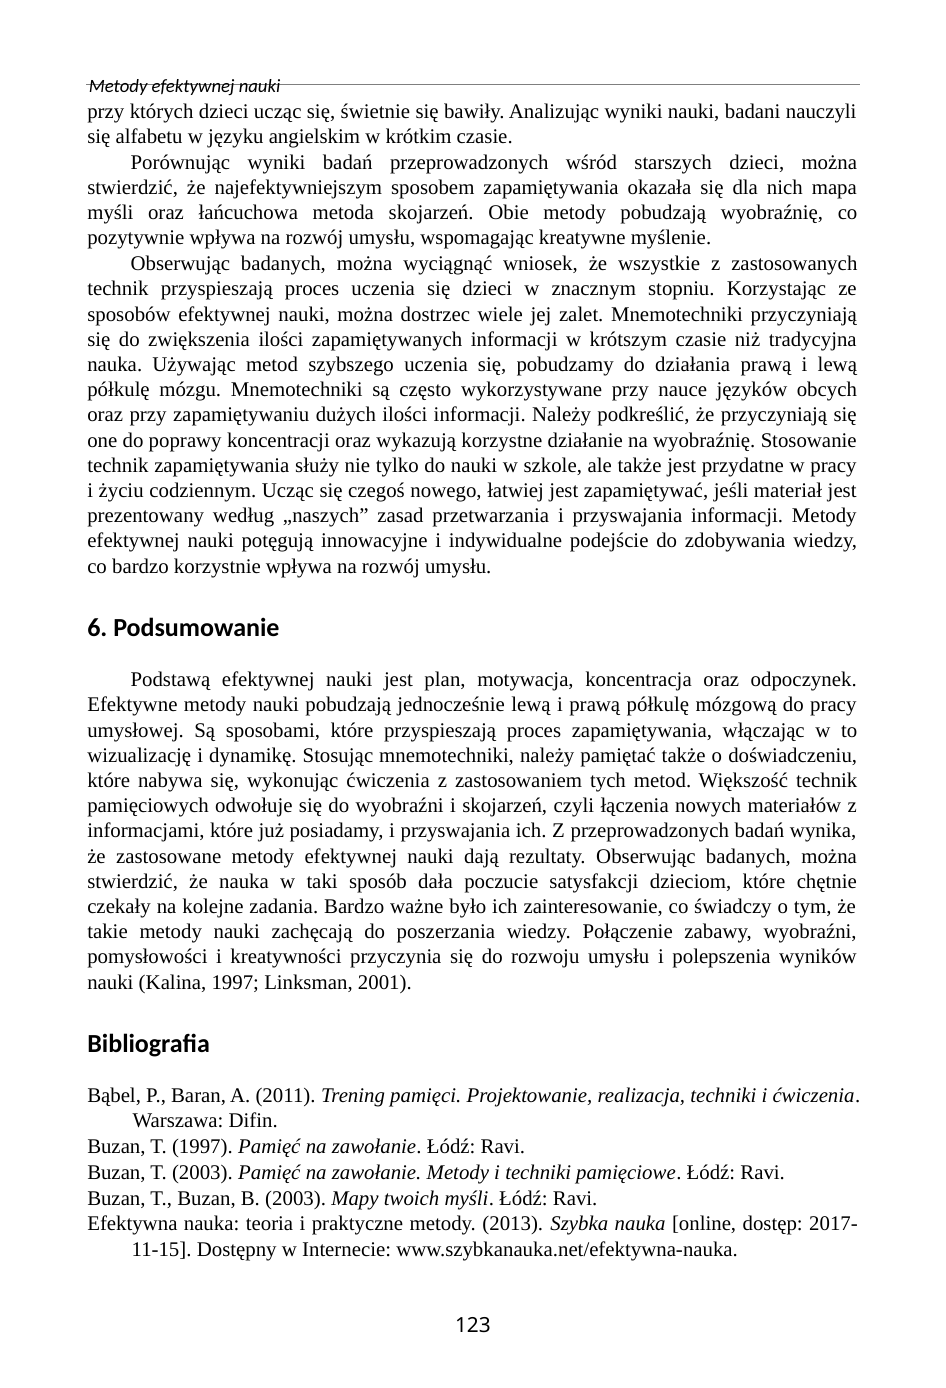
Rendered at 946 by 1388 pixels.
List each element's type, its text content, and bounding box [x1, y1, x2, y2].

text Porównując wyniki badań przeprowadzonych wśród starszych dzieci, można stwierdzić, że najefektywniejszym sposobem zapamiętywania okazała się dla nich mapa myśli oraz łańcuchowa metoda skojarzeń. Obie metody pobudzają wyobraźnię, co pozytywnie wpływa na rozwój umysłu, wspomagając kreatywne myślenie. [87, 150, 858, 249]
text Podstawą efektywnej nauki jest plan, motywacja, koncentracja oraz odpoczynek. Efektywne metody nauki pobudzają jednocześnie lewą i prawą półkulę mózgową do pracy umysłowej. Są sposobami, które przyspieszają proces zapamiętywania, włączając w to wizualizację i dynamikę. Stosując mnemotechniki, należy pamiętać także o doświadczeniu, które nabywa się, wykonując ćwiczenia z zastosowaniem tych metod. Większość technik pamięciowych odwołuje się do wyobraźni i skojarzeń, czyli łączenia nowych materiałów z informacjami, które już posiadamy, i przyswajania ich. Z przeprowadzonych badań wynika, że zastosowane metody efektywnej nauki dają rezultaty. Obserwując badanych, można stwierdzić, że nauka w taki sposób dała poczucie satysfakcji dzieciom, które chętnie czekały na kolejne zadania. Bardzo ważne było ich zainteresowanie, co świadczy o tym, że takie metody nauki zachęcają do poszerzania wiedzy. Połączenie zabawy, wyobraźni, pomysłowości i kreatywności przyczynia się do rozwoju umysłu i polepszenia wyników nauki (Kalina, 1997; Linksman, 2001). [87, 667, 858, 994]
text Efektywna nauka: teoria i praktyczne metody. (2013). Szybka nauka [online, dostęp: 2017-11-15]. Dostępny w Internecie: www.szybkanauka.net/efektywna-nauka. [87, 1211, 858, 1261]
text Buzan, T. (2003). Pamięć na zawołanie. Metody i techniki pamięciowe. Łódź: Ravi. [87, 1160, 862, 1184]
subtitle Bibliografia [87, 1027, 862, 1059]
text Buzan, T., Buzan, B. (2003). Mapy twoich myśli. Łódź: Ravi. [87, 1186, 858, 1209]
text Bąbel, P., Baran, A. (2011). Trening pamięci. Projektowanie, realizacja, techniki i ćwiczenia. Warszawa: Difin. [87, 1083, 862, 1132]
text Buzan, T. (1997). Pamięć na zawołanie. Łódź: Ravi. [87, 1134, 858, 1158]
text Obserwując badanych, można wyciągnąć wniosek, że wszystkie z zastosowanych technik przyspieszają proces uczenia się dzieci w znacznym stopniu. Korzystając ze sposobów efektywnej nauki, można dostrzec wiele jej zalet. Mnemotechniki przyczyniają się do zwiększenia ilości zapamiętywanych informacji w krótszym czasie niż tradycyjna nauka. Używając metod szybszego uczenia się, pobudzamy do działania prawą i lewą półkulę mózgu. Mnemotechniki są często wykorzystywane przy nauce języków obcych oraz przy zapamiętywaniu dużych ilości informacji. Należy podkreślić, że przyczyniają się one do poprawy koncentracji oraz wykazują korzystne działanie na wyobraźnię. Stosowanie technik zapamiętywania służy nie tylko do nauki w szkole, ale także jest przydatne w pracy i życiu codziennym. Ucząc się czegoś nowego, łatwiej jest zapamiętywać, jeśli materiał jest prezentowany według „naszych” zasad przetwarzania i przyswajania informacji. Metody efektywnej nauki potęgują innowacyjne i indywidualne podejście do zdobywania wiedzy, co bardzo korzystnie wpływa na rozwój umysłu. [87, 251, 858, 578]
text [87, 99, 858, 148]
subtitle 6. Podsumowanie [87, 611, 862, 643]
